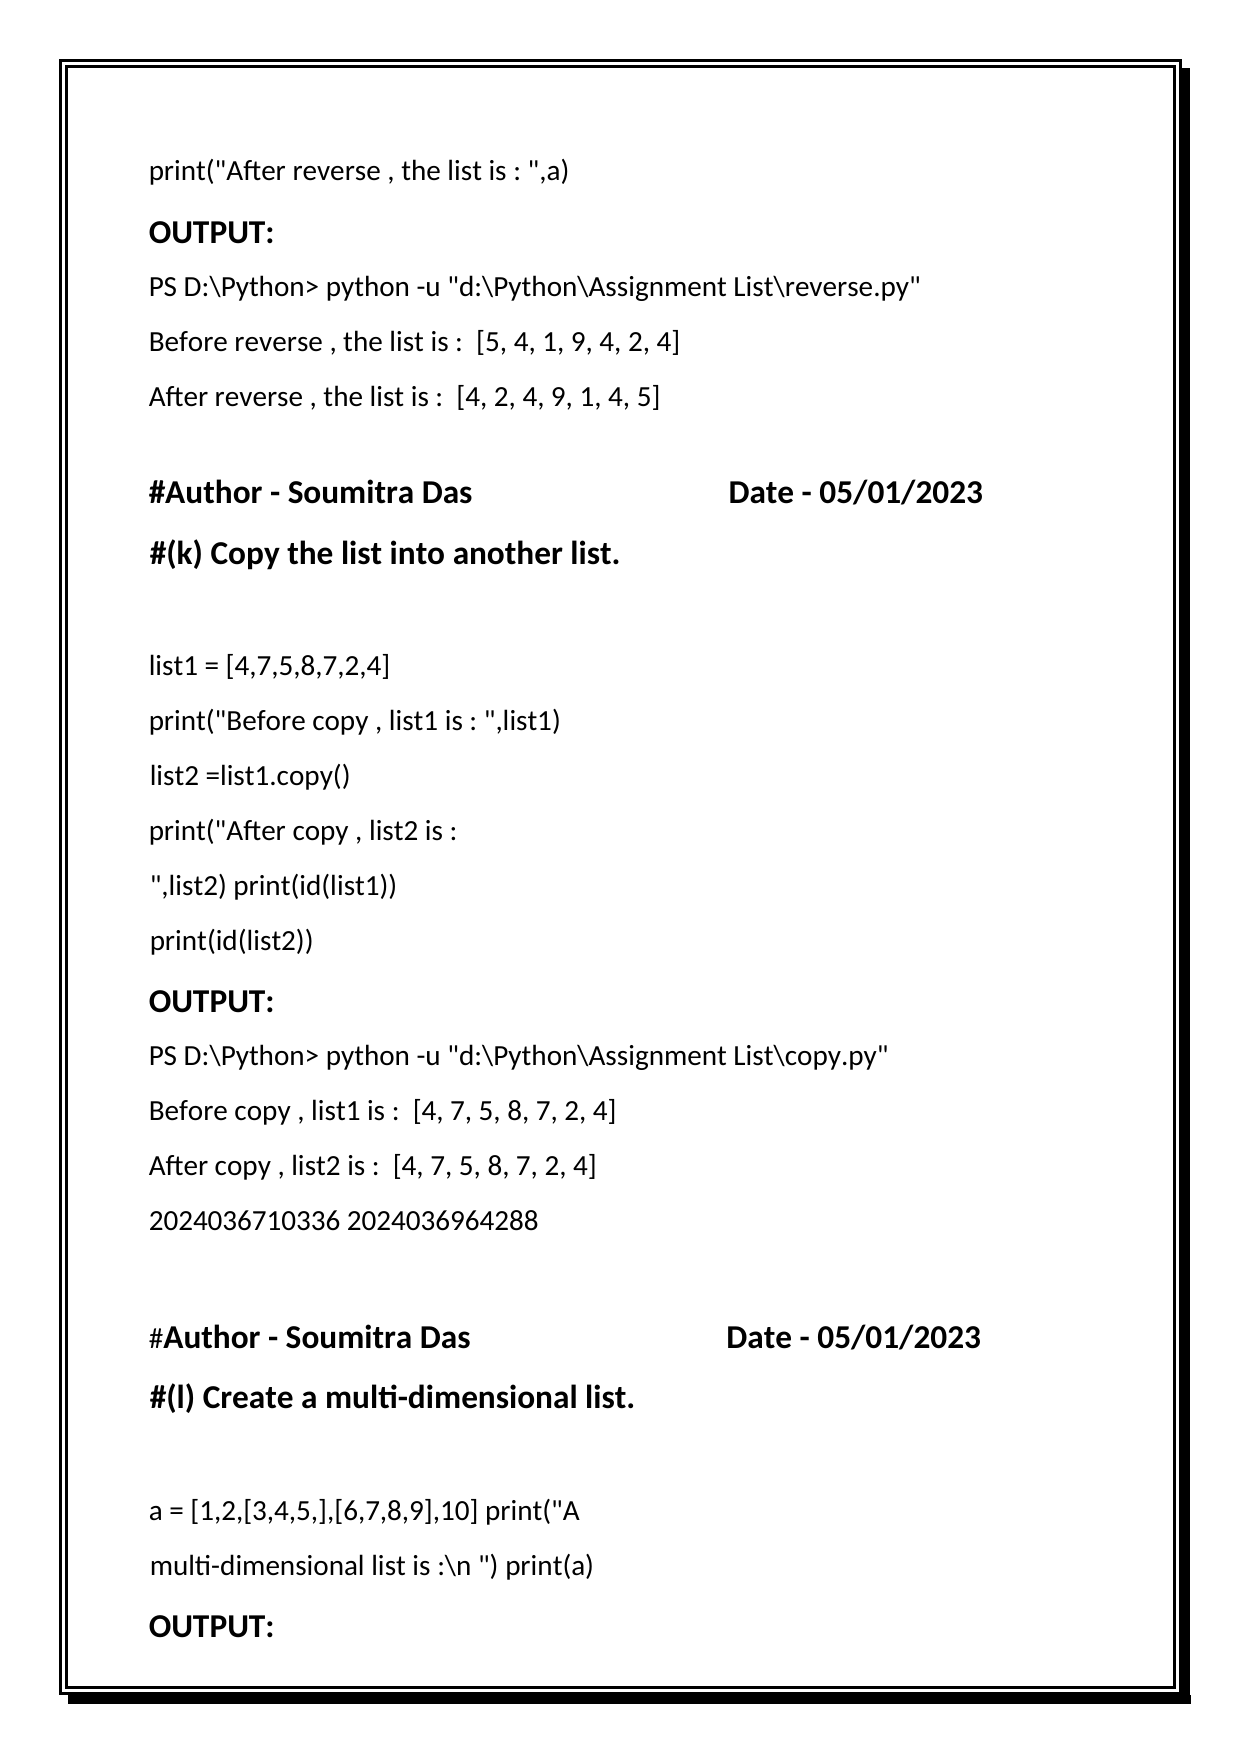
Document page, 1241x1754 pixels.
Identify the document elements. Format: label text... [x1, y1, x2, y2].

text PS D:\Python> python -u "d:\Python\Assignment List\reverse.py" [148, 268, 1049, 303]
text OUTPUT: [148, 211, 1017, 252]
text OUTPUT: [148, 980, 1017, 1021]
text list1 = [4,7,5,8,7,2,4] [148, 647, 1049, 683]
text print("Before copy , list1 is : ",list1) list2 =list1.copy() [148, 702, 616, 793]
text print("After reverse , the list is : ",a) [148, 152, 1049, 188]
text OUTPUT: [148, 1606, 1017, 1646]
text After reverse , the list is : [4, 2, 4, 9, 1, 4, 5] [148, 378, 1049, 413]
text a = [1,2,[3,4,5,],[6,7,8,9],10] print("A multi-dimensional list is :\n ") print(a) [148, 1492, 600, 1582]
text #Author - Soumitra Das Date - 05/01/2023 #(l) Create a multi-dimensional list. [148, 1316, 1017, 1417]
text print("After copy , list2 is : ",list2) print(id(list1)) print(id(list2)) [148, 812, 541, 957]
text 2024036710336 2024036964288 [148, 1202, 541, 1238]
text After copy , list2 is : [4, 7, 5, 8, 7, 2, 4] [148, 1147, 1049, 1183]
text PS D:\Python> python -u "d:\Python\Assignment List\copy.py" [148, 1037, 1049, 1073]
text #Author - Soumitra Das Date - 05/01/2023 #(k) Copy the list into another list. [148, 471, 1017, 573]
text Before copy , list1 is : [4, 7, 5, 8, 7, 2, 4] [148, 1092, 1049, 1128]
text Before reverse , the list is : [5, 4, 1, 9, 4, 2, 4] [148, 323, 1049, 358]
